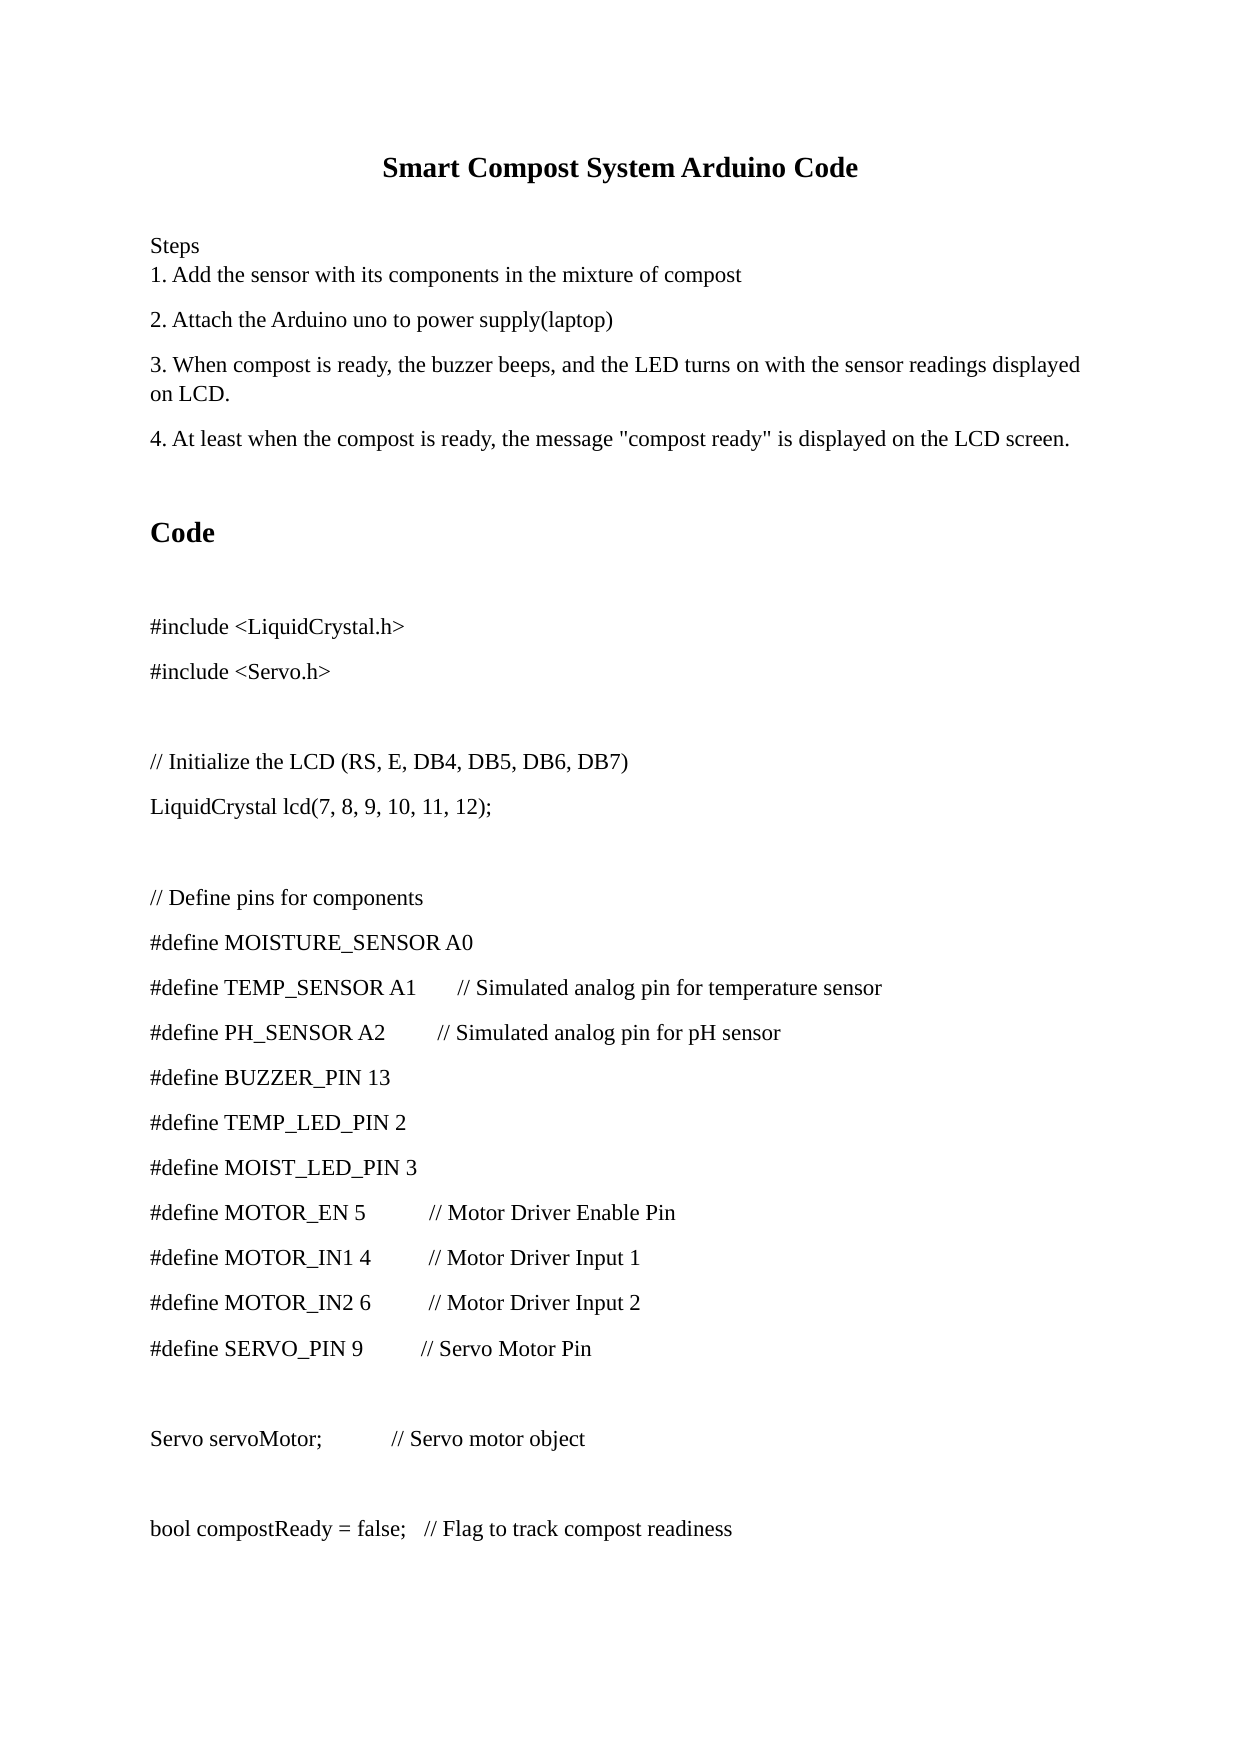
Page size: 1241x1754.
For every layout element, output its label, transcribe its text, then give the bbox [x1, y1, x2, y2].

text #include <LiquidCrystal.h> [150, 613, 1090, 639]
text #define MOIST_LED_PIN 3 [150, 1154, 1090, 1181]
text #define SERVO_PIN 9 // Servo Motor Pin [150, 1334, 1090, 1361]
text #define MOTOR_IN2 6 // Motor Driver Input 2 [150, 1289, 1090, 1316]
text 2. Attach the Arduino uno to power supply(laptop) [150, 306, 1090, 332]
text 4. At least when the compost is ready, the message "compost ready" is displayed on the LCD screen. [150, 425, 1090, 451]
text #define TEMP_SENSOR A1 // Simulated analog pin for temperature sensor [150, 974, 1090, 1000]
text 3. When compost is ready, the buzzer beeps, and the LED turns on with the sensor readings displayed on LCD. [150, 351, 1090, 406]
text // Define pins for components [150, 883, 1090, 910]
text Servo servoMotor; // Servo motor object [150, 1425, 1090, 1451]
text #define MOTOR_IN1 4 // Motor Driver Input 1 [150, 1244, 1090, 1271]
text Steps 1. Add the sensor with its components in the mixture of compost [150, 233, 1090, 287]
text #define MOTOR_EN 5 // Motor Driver Enable Pin [150, 1199, 1090, 1226]
text LiquidCrystal lcd(7, 8, 9, 10, 11, 12); [150, 793, 1090, 820]
text Code [150, 515, 1090, 548]
text #include <Servo.h> [150, 658, 1090, 684]
text #define TEMP_LED_PIN 2 [150, 1109, 1090, 1135]
text #define PH_SENSOR A2 // Simulated analog pin for pH sensor [150, 1019, 1090, 1045]
text #define MOISTURE_SENSOR A0 [150, 929, 1090, 955]
text bool compostReady = false; // Flag to track compost readiness [150, 1515, 1090, 1541]
text Smart Compost System Arduino Code [150, 150, 1090, 214]
text // Initialize the LCD (RS, E, DB4, DB5, DB6, DB7) [150, 748, 1090, 774]
text #define BUZZER_PIN 13 [150, 1064, 1090, 1090]
